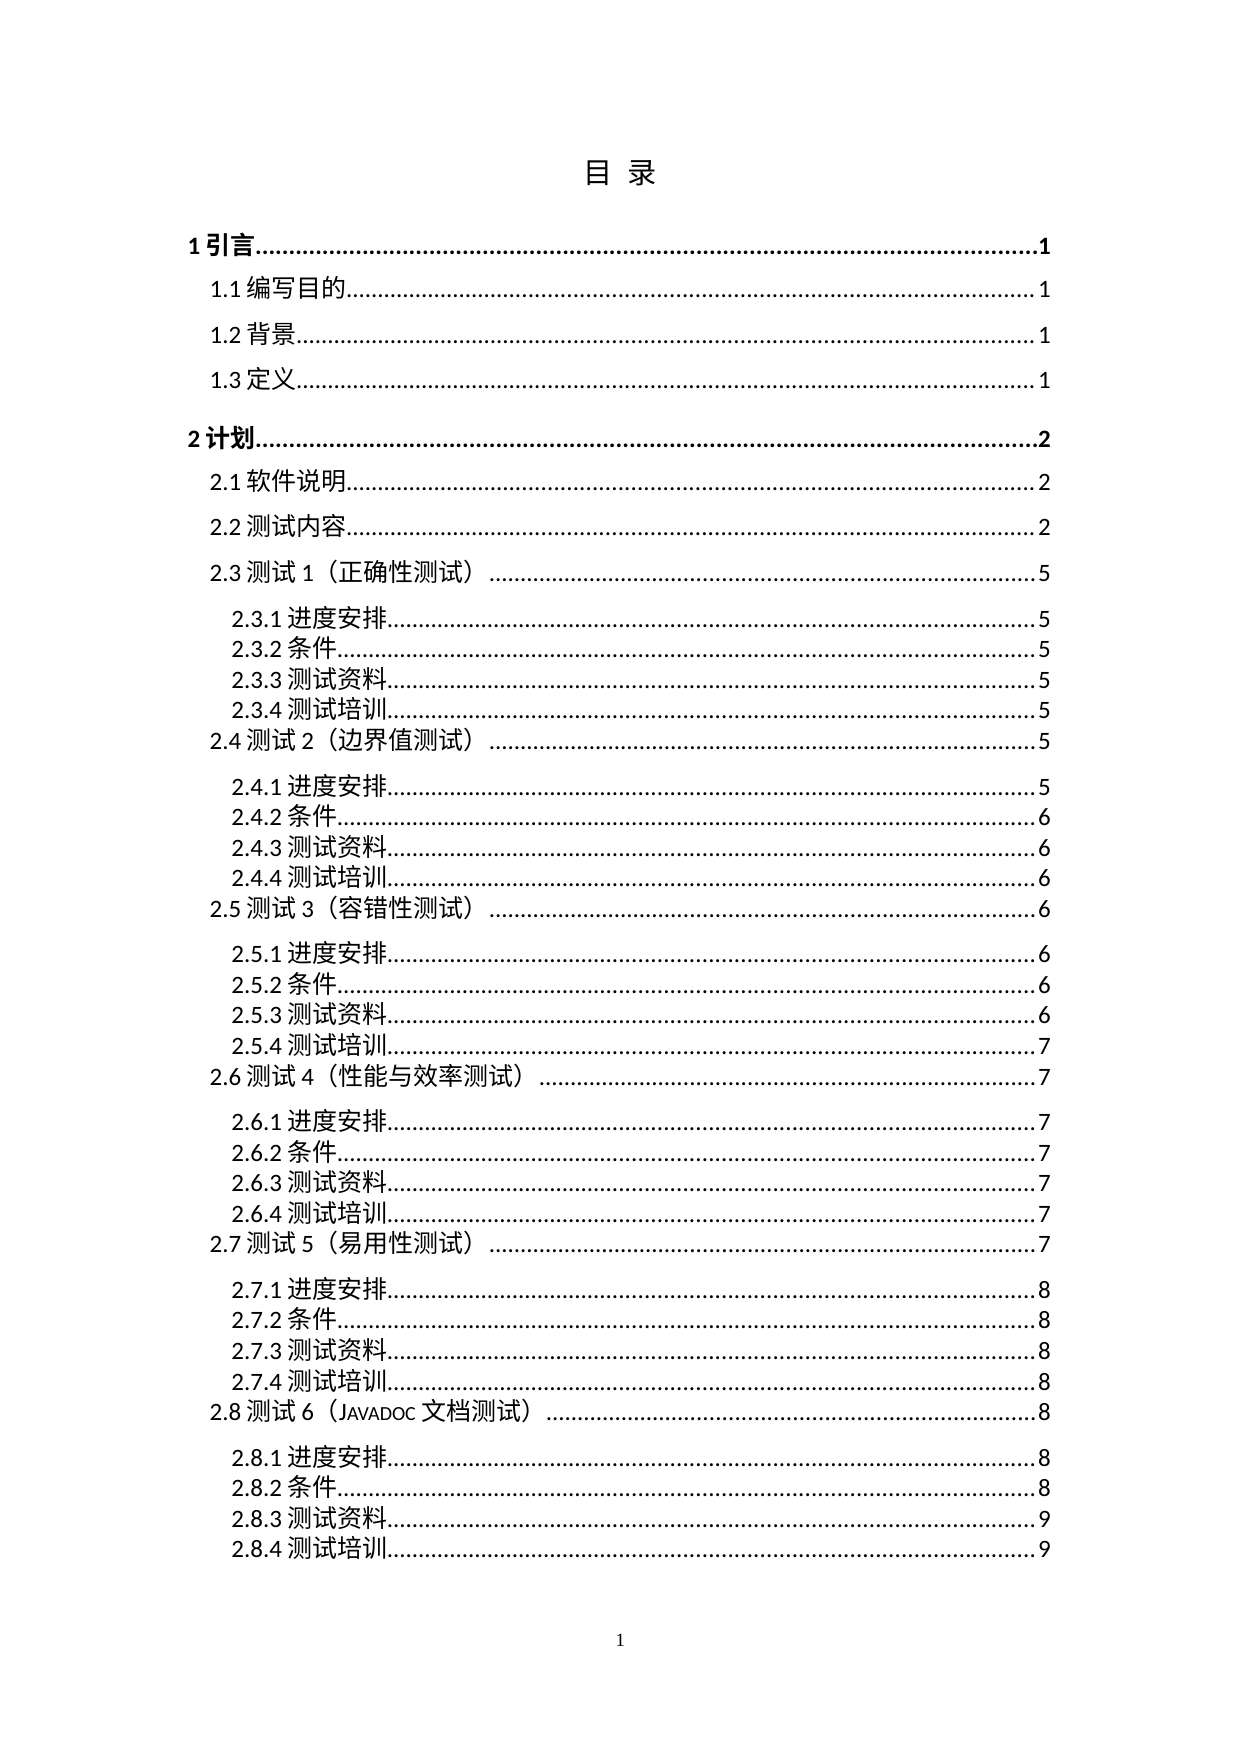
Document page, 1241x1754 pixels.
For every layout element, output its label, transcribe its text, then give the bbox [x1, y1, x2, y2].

text 2.2测试内容 2 [209, 511, 1053, 542]
text 2.1软件说明 2 [209, 466, 1053, 496]
text 2.7.4测试培训 8 [231, 1366, 1053, 1396]
text 2.6.2条件 7 [231, 1137, 1053, 1167]
text 2.5.2条件 6 [231, 969, 1053, 999]
text 2.3.4测试培训 5 [231, 694, 1053, 725]
text 2.6测试4（性能与效率测试） 7 [209, 1061, 1053, 1091]
text 2.7.2条件 8 [231, 1305, 1053, 1335]
text 2.4测试2（边界值测试） 5 [209, 725, 1053, 756]
text 2.4.1进度安排 5 [231, 771, 1053, 801]
text 2.5.4测试培训 7 [231, 1030, 1053, 1061]
text 2.8.1进度安排 8 [231, 1442, 1053, 1472]
text 2.3.1进度安排 5 [231, 603, 1053, 633]
text 2.5.3测试资料 6 [231, 999, 1053, 1030]
text 目 录 [187, 150, 1053, 192]
text 2.6.1进度安排 7 [231, 1106, 1053, 1137]
text 2.6.3测试资料 7 [231, 1167, 1053, 1198]
text 2.3测试1（正确性测试） 5 [209, 557, 1053, 588]
text 2.4.2条件 6 [231, 801, 1053, 832]
text 2.7.1进度安排 8 [231, 1274, 1053, 1305]
text 1引言 1 [187, 230, 1053, 261]
text 2.6.4测试培训 7 [231, 1198, 1053, 1228]
text 2.5.1进度安排 6 [231, 938, 1053, 969]
text 2.5测试3（容错性测试） 6 [209, 893, 1053, 923]
text 2.8.2条件 8 [231, 1472, 1053, 1503]
text 1.1编写目的 1 [209, 273, 1053, 303]
text 2.4.3测试资料 6 [231, 832, 1053, 862]
text 2.3.2条件 5 [231, 633, 1053, 664]
text 2.8.3测试资料 9 [231, 1503, 1053, 1533]
text 2.3.3测试资料 5 [231, 664, 1053, 694]
text 2.7.3测试资料 8 [231, 1335, 1053, 1366]
text 2.8测试6（Javadoc文档测试） 8 [209, 1396, 1053, 1427]
text 1.3定义 1 [209, 364, 1053, 395]
text 2.7测试5（易用性测试） 7 [209, 1228, 1053, 1259]
text 2计划 2 [187, 423, 1053, 453]
text 1.2背景 1 [209, 319, 1053, 349]
text 2.8.4测试培训 9 [231, 1533, 1053, 1564]
text 2.4.4测试培训 6 [231, 862, 1053, 893]
